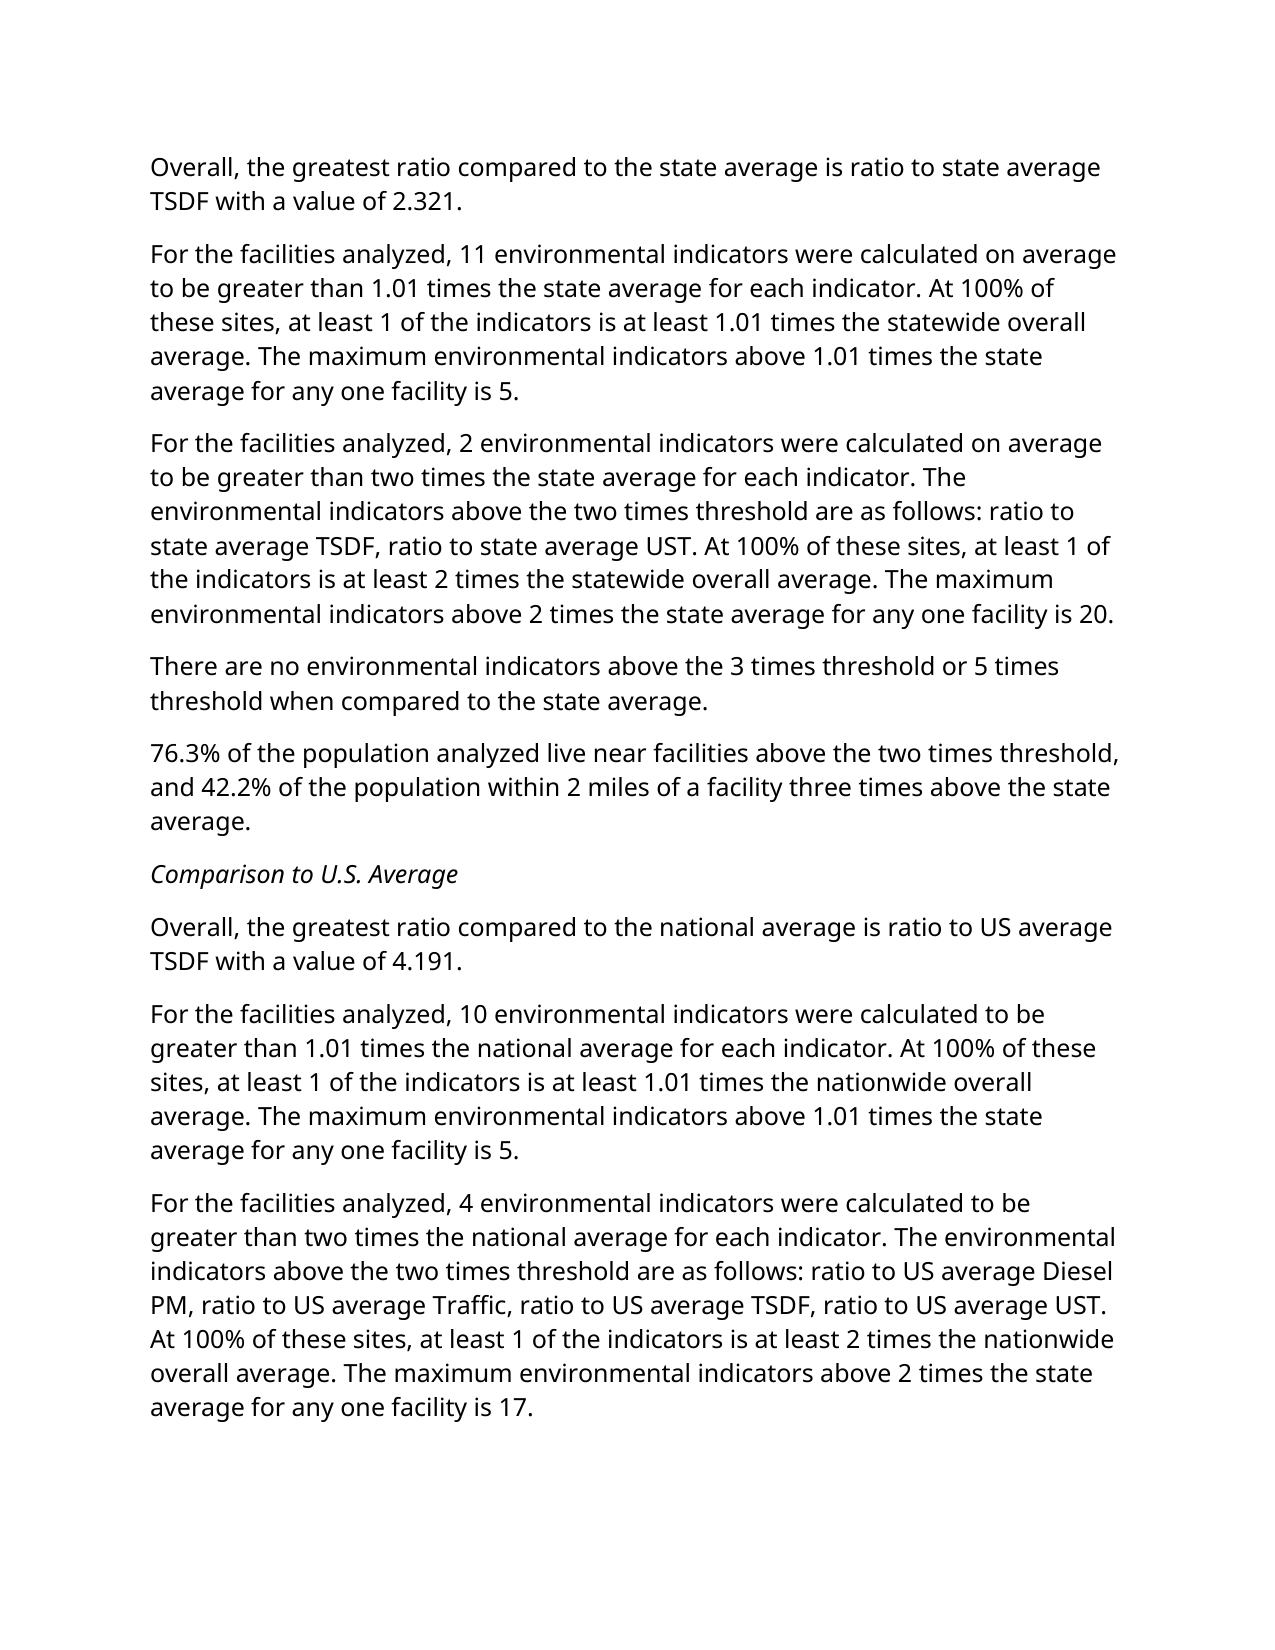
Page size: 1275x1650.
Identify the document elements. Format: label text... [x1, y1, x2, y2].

text 76.3% of the population analyzed live near facilities above the two times threshold, and 42.2% of the population within 2 miles of a facility three times above the state average. [150, 736, 1125, 838]
text For the facilities analyzed, 2 environmental indicators were calculated on average to be greater than two times the state average for each indicator. The environmental indicators above the two times threshold are as follows: ratio to state average TSDF, ratio to state average UST. At 100% of these sites, at least 1 of the indicators is at least 2 times the statewide overall average. The maximum environmental indicators above 2 times the state average for any one facility is 20. [150, 426, 1125, 630]
text For the facilities analyzed, 11 environmental indicators were calculated on average to be greater than 1.01 times the state average for each indicator. At 100% of these sites, at least 1 of the indicators is at least 1.01 times the statewide overall average. The maximum environmental indicators above 1.01 times the state average for any one facility is 5. [150, 237, 1125, 407]
text Comparison to U.S. Average [150, 857, 1125, 891]
text For the facilities analyzed, 4 environmental indicators were calculated to be greater than two times the national average for each indicator. The environmental indicators above the two times threshold are as follows: ratio to US average Diesel PM, ratio to US average Traffic, ratio to US average TSDF, ratio to US average UST. At 100% of these sites, at least 1 of the indicators is at least 2 times the nationwide overall average. The maximum environmental indicators above 2 times the state average for any one facility is 17. [150, 1186, 1125, 1424]
text Overall, the greatest ratio compared to the national average is ratio to US average TSDF with a value of 4.191. [150, 910, 1125, 978]
text For the facilities analyzed, 10 environmental indicators were calculated to be greater than 1.01 times the national average for each indicator. At 100% of these sites, at least 1 of the indicators is at least 1.01 times the nationwide overall average. The maximum environmental indicators above 1.01 times the state average for any one facility is 5. [150, 997, 1125, 1167]
text Overall, the greatest ratio compared to the state average is ratio to state average TSDF with a value of 2.321. [150, 150, 1125, 218]
text There are no environmental indicators above the 3 times threshold or 5 times threshold when compared to the state average. [150, 649, 1125, 717]
